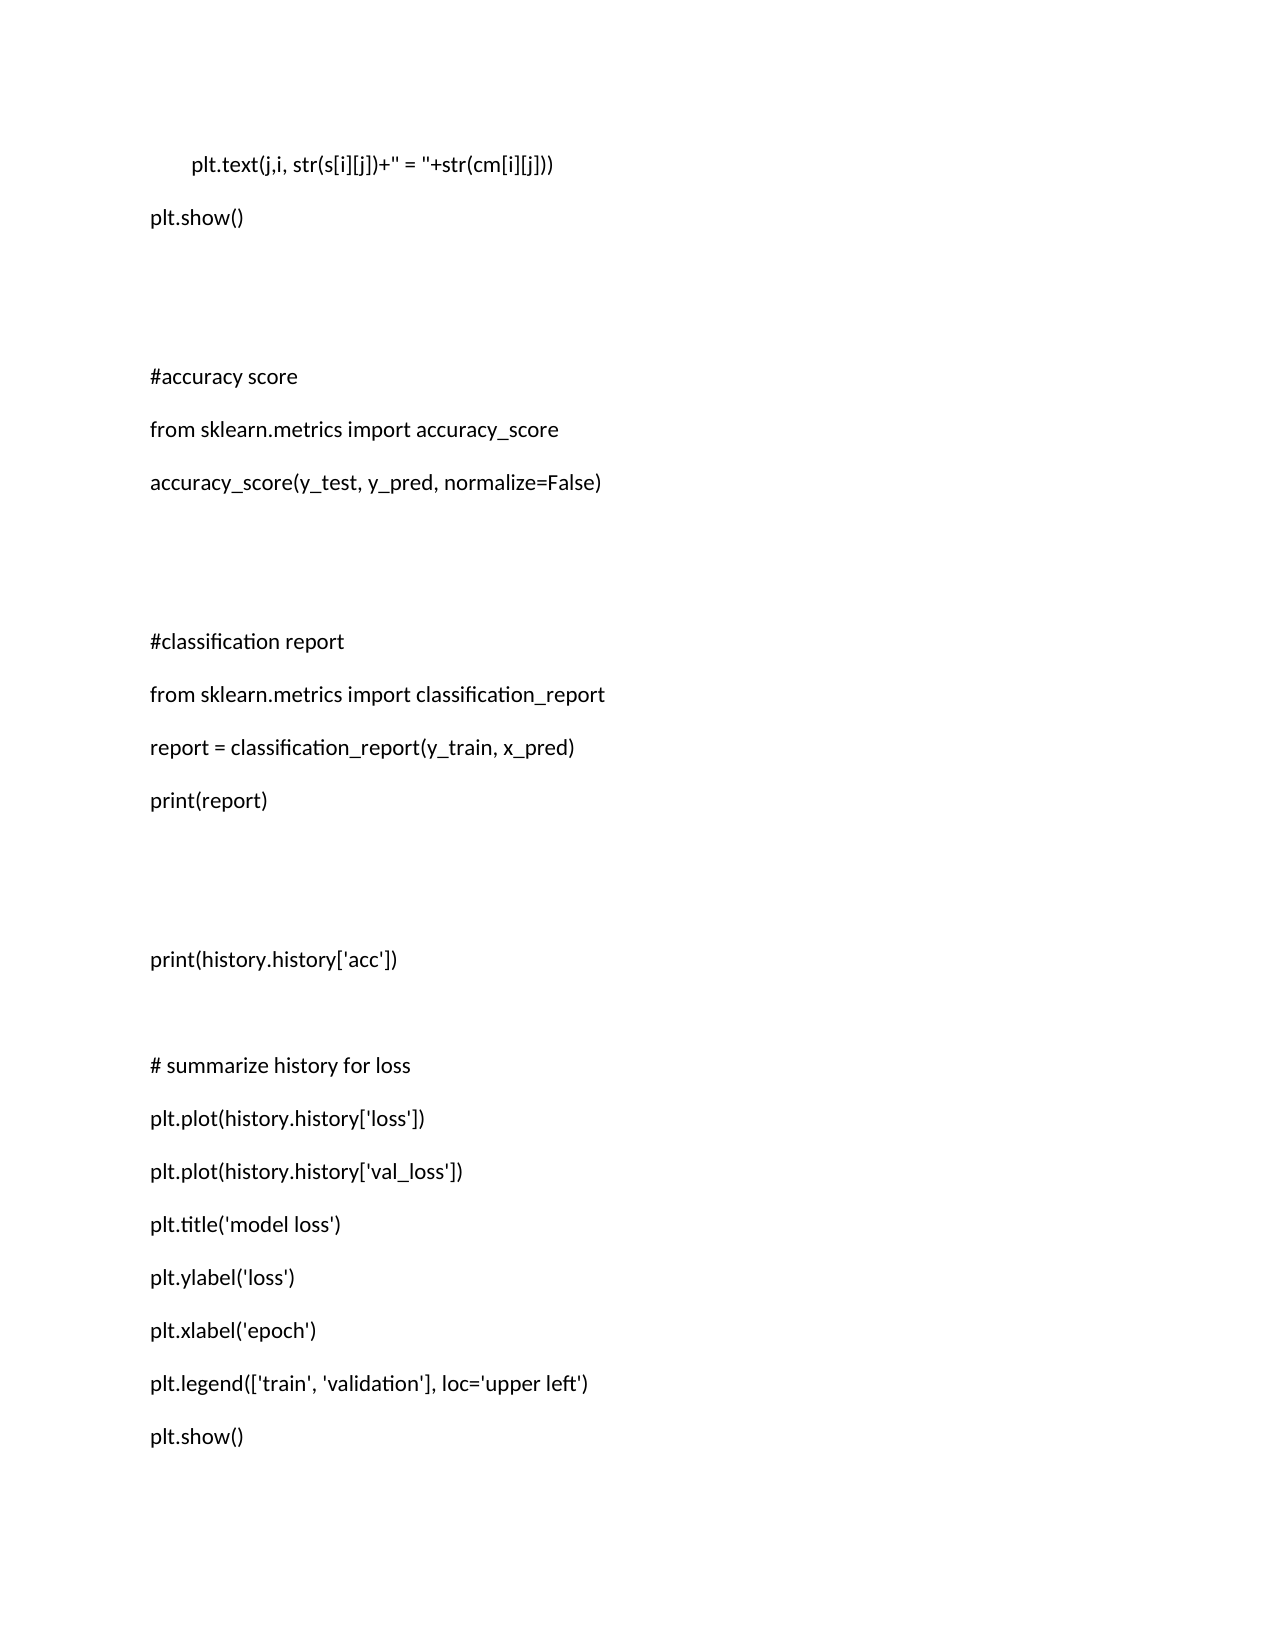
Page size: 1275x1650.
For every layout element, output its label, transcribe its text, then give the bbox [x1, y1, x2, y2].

text from sklearn.metrics import accuracy_score [150, 415, 1125, 443]
text plt.legend(['train', 'validation'], loc='upper left') [150, 1369, 1125, 1397]
text plt.title('model loss') [150, 1210, 1125, 1238]
text # summarize history for loss [150, 1051, 1125, 1079]
text plt.xlabel('epoch') [150, 1316, 1125, 1344]
text #accuracy score [150, 362, 1125, 390]
text accuracy_score(y_test, y_pred, normalize=False) [150, 468, 1125, 496]
text #classification report [150, 627, 1125, 655]
text plt.ylabel('loss') [150, 1263, 1125, 1291]
text plt.show() [150, 1422, 1125, 1451]
text from sklearn.metrics import classification_report [150, 680, 1125, 708]
text plt.plot(history.history['loss']) [150, 1104, 1125, 1132]
text plt.plot(history.history['val_loss']) [150, 1157, 1125, 1185]
text plt.show() [150, 203, 1125, 231]
text plt.text(j,i, str(s[i][j])+" = "+str(cm[i][j])) [150, 150, 1125, 178]
text print(report) [150, 786, 1125, 814]
text print(history.history['acc']) [150, 945, 1125, 973]
text report = classification_report(y_train, x_pred) [150, 733, 1125, 761]
